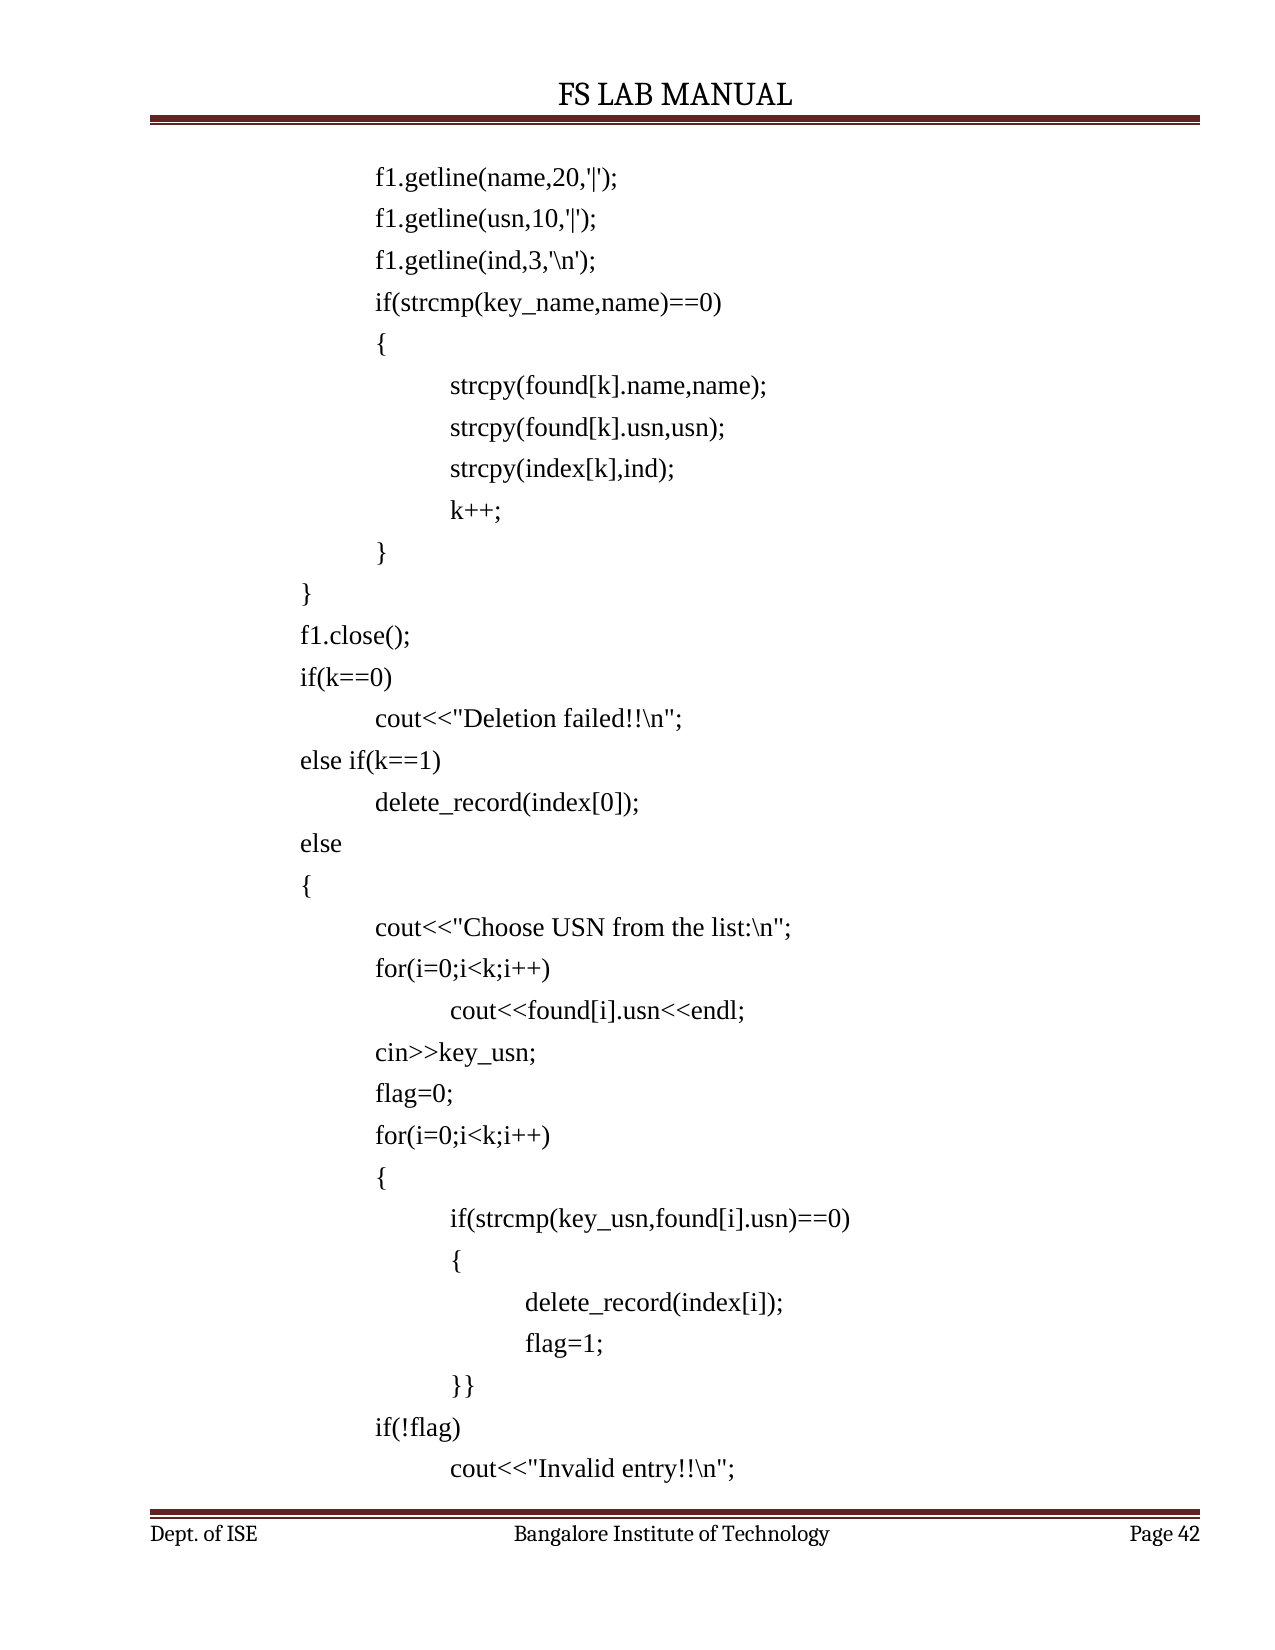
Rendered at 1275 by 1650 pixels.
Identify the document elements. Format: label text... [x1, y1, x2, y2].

list delete_record(index[0]); [225, 778, 1200, 819]
list for(i=0;i<k;i++) [225, 1111, 1200, 1153]
list f1.getline(name,20,'|'); [225, 153, 1200, 194]
list } [225, 569, 1200, 611]
list strcpy(found[k].usn,usn); [225, 403, 1200, 444]
list strcpy(found[k].name,name); [225, 361, 1200, 403]
list for(i=0;i<k;i++) [225, 944, 1200, 986]
list }} [225, 1361, 1200, 1403]
list else if(k==1) [225, 736, 1200, 778]
list { [225, 861, 1200, 903]
list f1.getline(usn,10,'|'); [225, 194, 1200, 236]
list flag=0; [225, 1069, 1200, 1111]
list if(strcmp(key_name,name)==0) [225, 278, 1200, 319]
list { [225, 319, 1200, 361]
list cin>>key_usn; [225, 1028, 1200, 1069]
list if(strcmp(key_usn,found[i].usn)==0) [225, 1194, 1200, 1236]
list if(!flag) [225, 1403, 1200, 1444]
list } [225, 528, 1200, 569]
list k++; [225, 486, 1200, 528]
list cout<<found[i].usn<<endl; [225, 986, 1200, 1028]
list cout<<"Invalid entry!!\n"; [225, 1444, 1200, 1486]
list { [225, 1153, 1200, 1194]
list delete_record(index[i]); [225, 1278, 1200, 1319]
list flag=1; [225, 1319, 1200, 1361]
list cout<<"Deletion failed!!\n"; [225, 694, 1200, 736]
list strcpy(index[k],ind); [225, 444, 1200, 486]
list if(k==0) [225, 653, 1200, 694]
list else [225, 819, 1200, 861]
list f1.getline(ind,3,'\n'); [225, 236, 1200, 278]
list { [225, 1236, 1200, 1278]
list cout<<"Choose USN from the list:\n"; [225, 903, 1200, 944]
list f1.close(); [225, 611, 1200, 653]
